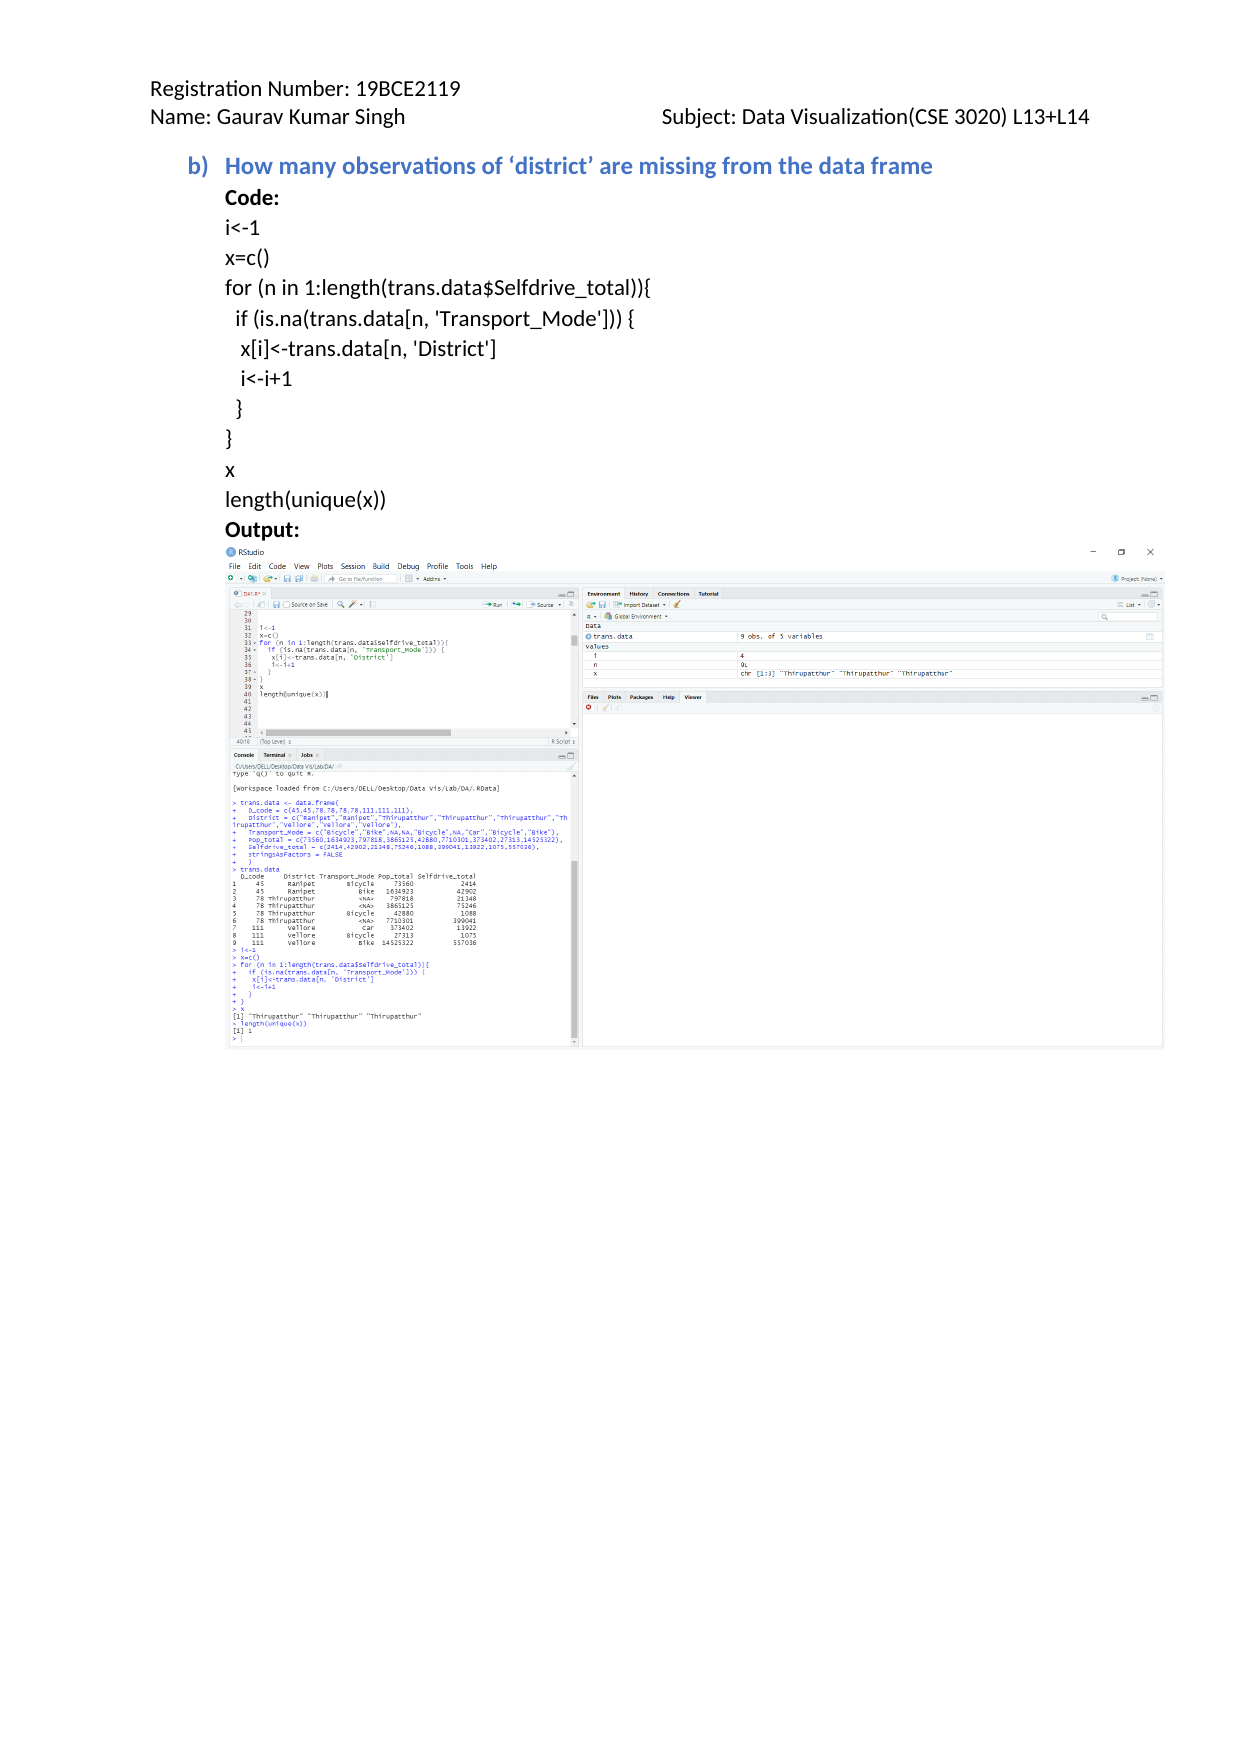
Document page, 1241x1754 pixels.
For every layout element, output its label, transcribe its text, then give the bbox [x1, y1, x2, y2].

list Output: [225, 515, 1090, 545]
list i<-i+1 [225, 364, 1090, 392]
list if (is.na(trans.data[n, 'Transport_Mode'])) { [225, 304, 1090, 332]
list Code: [225, 183, 1090, 211]
list x[i]<-trans.data[n, 'District'] [225, 334, 1090, 362]
picture [225, 545, 1166, 1050]
list length(unique(x)) [225, 485, 1090, 513]
list i<-1 [225, 213, 1090, 241]
list for (n in 1:length(trans.data$Selfdrive_total)){ [225, 273, 1090, 302]
list How many observations of ‘district’ are missing from the data frame [187, 150, 1090, 181]
list } [225, 394, 1090, 422]
list } [225, 424, 1090, 453]
list x [225, 455, 1090, 483]
list x=c() [225, 243, 1090, 271]
